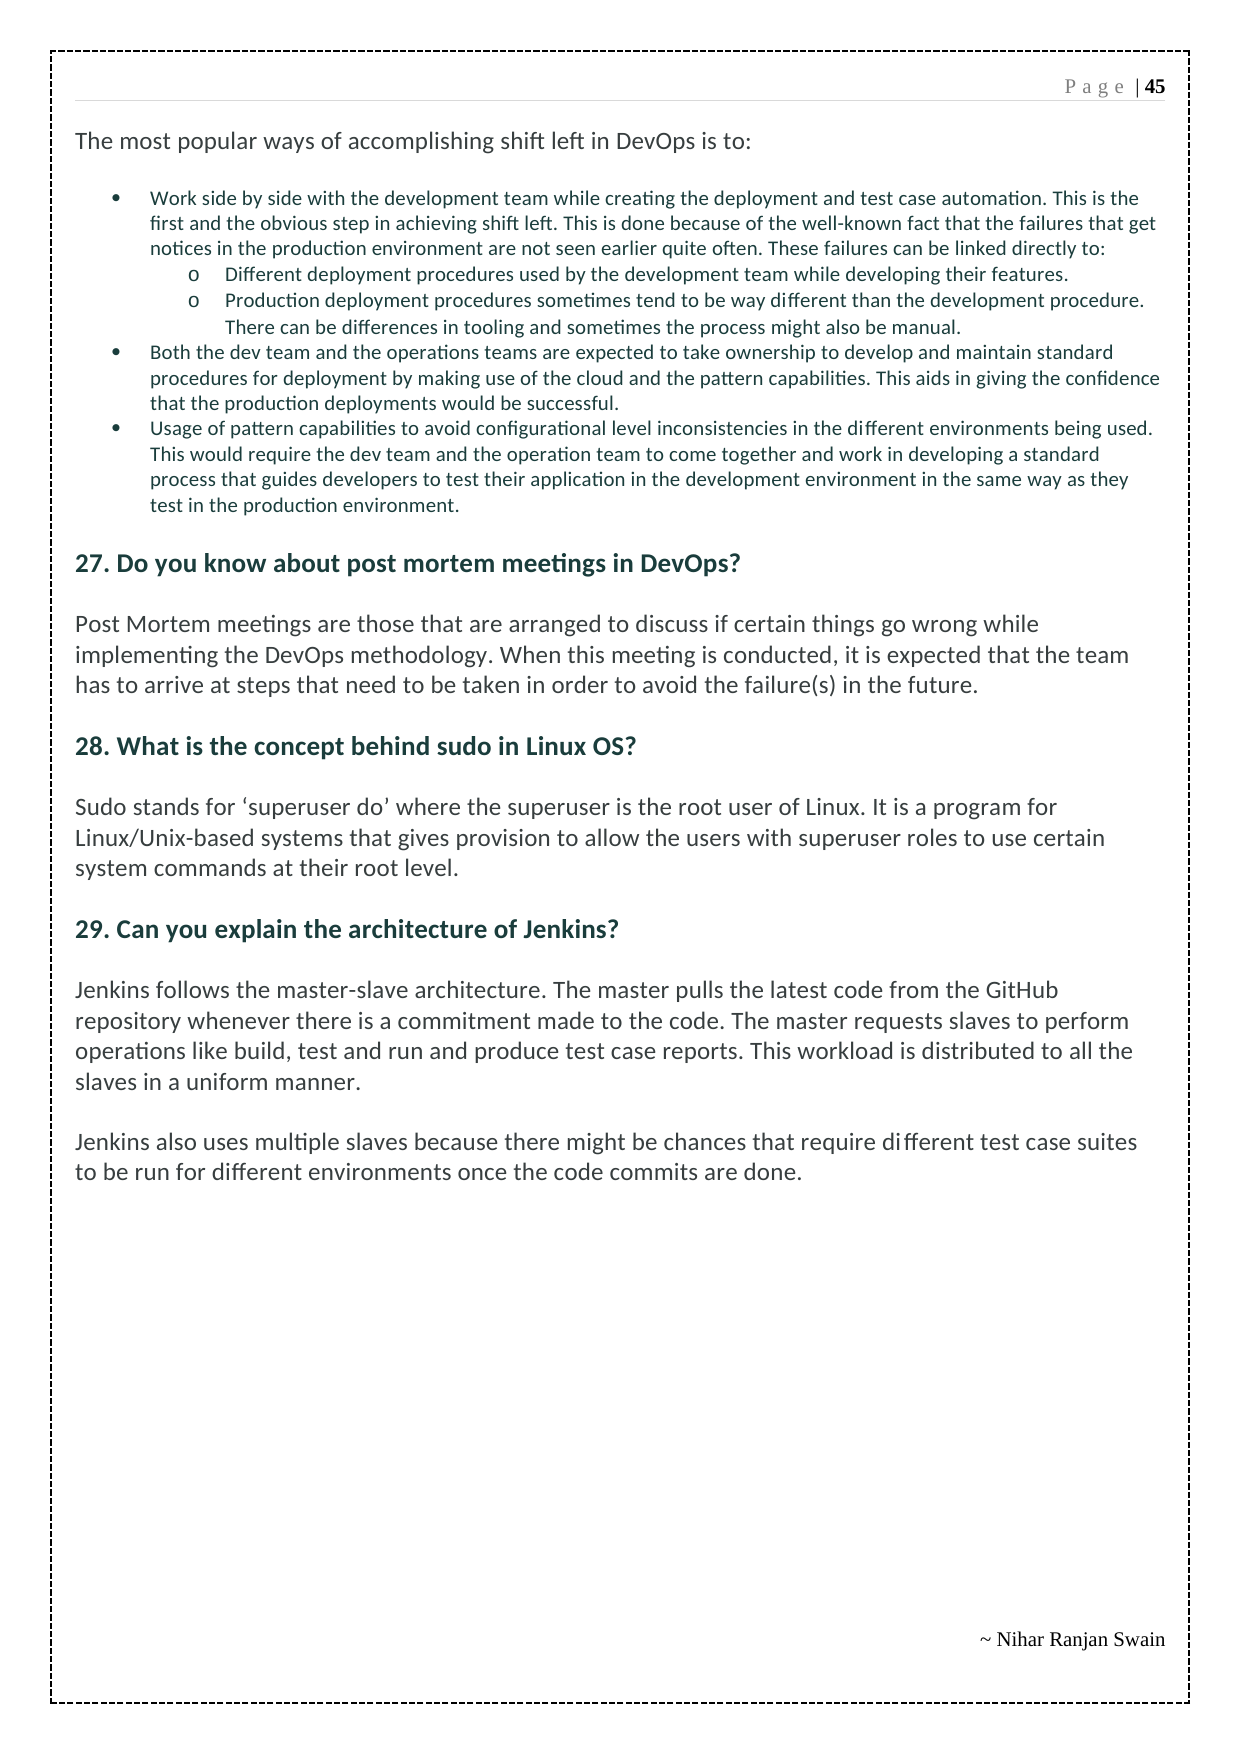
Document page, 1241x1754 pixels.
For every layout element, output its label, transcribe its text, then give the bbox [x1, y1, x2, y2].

text Post Mortem meetings are those that are arranged to discuss if certain things go wrong while implementing the DevOps methodology. When this meeting is conducted, it is expected that the team has to arrive at steps that need to be taken in order to avoid the failure(s) in the future. [75, 608, 1165, 700]
subtitle 28. What is the concept behind sudo in Linux OS? [75, 729, 1165, 762]
text The most popular ways of accomplishing shift left in DevOps is to: [75, 125, 1165, 156]
subtitle 29. Can you explain the architecture of Jenkins? [75, 912, 1165, 945]
text Jenkins follows the master-slave architecture. The master pulls the latest code from the GitHub repository whenever there is a commitment made to the code. The master requests slaves to perform operations like build, test and run and produce test case reports. This workload is distributed to all the slaves in a uniform manner. [75, 974, 1165, 1096]
subtitle 27. Do you know about post mortem meetings in DevOps? [75, 546, 1165, 579]
list Different deployment procedures used by the development team while developing their features. [187, 261, 1165, 287]
list Both the dev team and the operations teams are expected to take ownership to develop and maintain standard procedures for deployment by making use of the cloud and the pattern capabilities. This aids in giving the confidence that the production deployments would be successful. [112, 339, 1165, 416]
text Sudo stands for ‘superuser do’ where the superuser is the root user of Linux. It is a program for Linux/Unix-based systems that gives provision to allow the users with superuser roles to use certain system commands at their root level. [75, 791, 1165, 883]
list Work side by side with the development team while creating the deployment and test case automation. This is the first and the obvious step in achieving shift left. This is done because of the well-known fact that the failures that get notices in the production environment are not seen earlier quite often. These failures can be linked directly to: [112, 185, 1165, 261]
text Jenkins also uses multiple slaves because there might be chances that require different test case suites to be run for different environments once the code commits are done. [75, 1126, 1165, 1187]
list Usage of pattern capabilities to avoid configurational level inconsistencies in the different environments being used. This would require the dev team and the operation team to come together and work in developing a standard process that guides developers to test their application in the development environment in the same way as they test in the production environment. [112, 416, 1165, 517]
list Production deployment procedures sometimes tend to be way different than the development procedure. There can be differences in tooling and sometimes the process might also be manual. [187, 287, 1165, 339]
